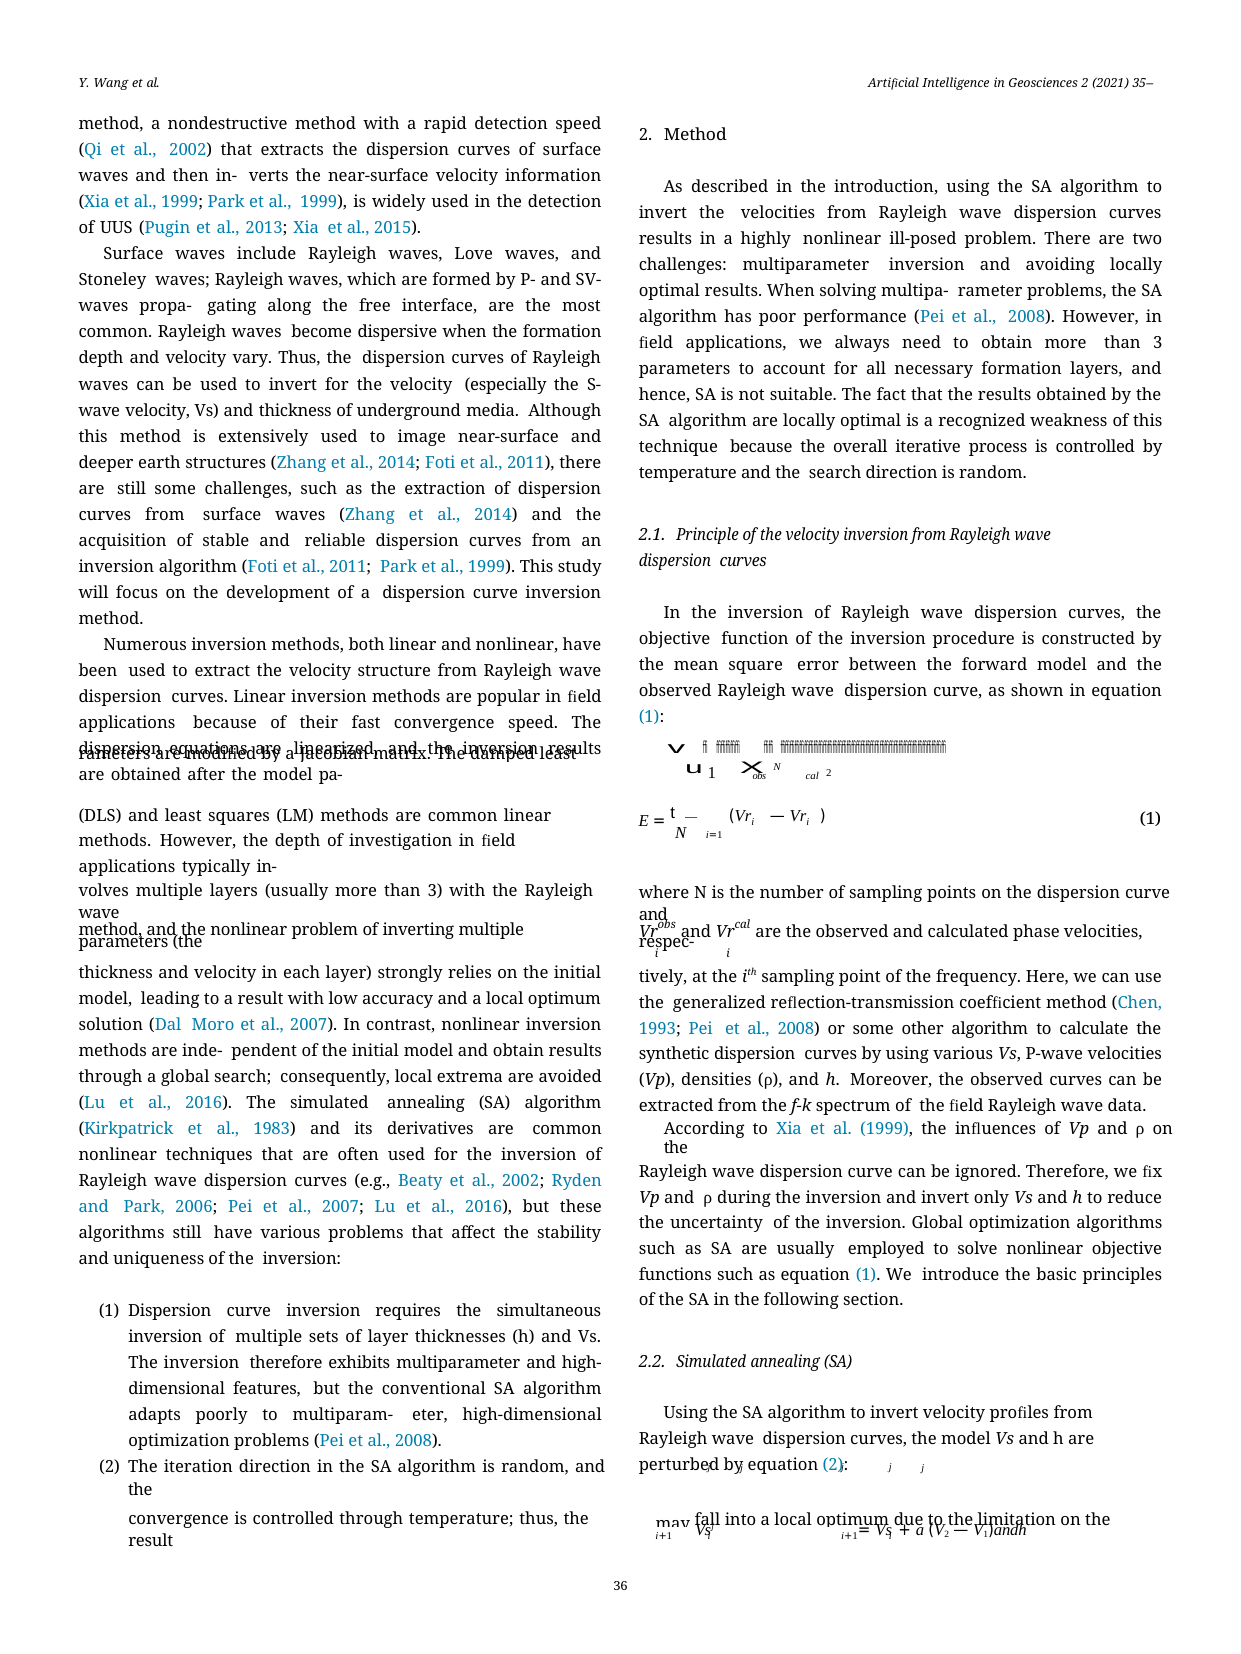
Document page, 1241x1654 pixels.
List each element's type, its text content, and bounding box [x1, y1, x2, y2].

text method, a nondestructive method with a rapid detection speed (Qi et al., 2002) that extracts the dispersion curves of surface waves and then in- verts the near-surface velocity information (Xia et al., 1999; Park et al., 1999), is widely used in the detection of UUS (Pugin et al., 2013; Xia et al., 2015). [78, 111, 601, 238]
text where N is the number of sampling points on the dispersion curve and [638, 880, 1173, 926]
picture [405, 456, 412, 465]
list Simulated annealing (SA) [638, 1350, 1173, 1373]
text Rayleigh wave dispersion curve can be ignored. Therefore, we fix Vp and ρ during the inversion and invert only Vs and h to reduce the uncertainty of the inversion. Global optimization algorithms such as SA are usually employed to solve nonlinear objective functions such as equation (1). We introduce the basic principles of the SA in the following section. [638, 1160, 1162, 1311]
picture [298, 459, 305, 467]
text Surface waves include Rayleigh waves, Love waves, and Stoneley waves; Rayleigh waves, which are formed by P- and SV-waves propa- gating along the free interface, are the most common. Rayleigh waves become dispersive when the formation depth and velocity vary. Thus, the dispersion curves of Rayleigh waves can be used to invert for the velocity (especially the S-wave velocity, Vs) and thickness of underground media. Although this method is extensively used to image near-surface and deeper earth structures (Zhang et al., 2014; Foti et al., 2011), there are still some challenges, such as the extraction of dispersion curves from surface waves (Zhang et al., 2014) and the acquisition of stable and reliable dispersion curves from an inversion algorithm (Foti et al., 2011; Park et al., 1999). This study will focus on the development of a dispersion curve inversion method. [78, 242, 601, 629]
list Principle of the velocity inversion from Rayleigh wave dispersion curves [638, 523, 1120, 571]
picture [289, 1203, 296, 1211]
text = Vs + a (V2 — V1)andh [858, 1520, 1173, 1539]
text In the inversion of Rayleigh wave dispersion curves, the objective function of the inversion procedure is constructed by the mean square error between the forward model and the observed Rayleigh wave dispersion curve, as shown in equation (1): [638, 600, 1162, 727]
text Vrobs and Vrcal are the observed and calculated phase velocities, respec- [638, 929, 1173, 949]
text convergence is controlled through temperature; thus, the result [128, 1506, 601, 1552]
picture [438, 511, 445, 519]
picture [793, 1125, 800, 1133]
picture [502, 509, 507, 517]
picture [748, 1025, 755, 1033]
text Using the SA algorithm to invert velocity profiles from Rayleigh wave dispersion curves, the model Vs and h are perturbed by equation (2): [638, 1401, 1162, 1476]
picture [403, 221, 410, 227]
list The iteration direction in the SA algorithm is random, and the [99, 1454, 606, 1500]
picture [101, 198, 108, 206]
text tively, at the ith sampling point of the frequency. Here, we can use the generalized reflection-transmission coefficient method (Chen, 1993; Pei et al., 2008) or some other algorithm to calculate the synthetic dispersion curves by using various Vs, P-wave velocities (Vp), densities (ρ), and h. Moreover, the observed curves can be extracted from the f-k spectrum of the field Rayleigh wave data. [638, 965, 1162, 1116]
text E = tN [638, 803, 696, 842]
picture [432, 1203, 439, 1211]
text As described in the introduction, using the SA algorithm to invert the velocities from Rayleigh wave dispersion curves results in a highly nonlinear ill-posed problem. There are two challenges: multiparameter inversion and avoiding locally optimal results. When solving multipa- rameter problems, the SA algorithm has poor performance (Pei et al., 2008). However, in field applications, we always need to obtain more than 3 parameters to account for all necessary formation layers, and hence, SA is not suitable. The fact that the results obtained by the SA algorithm are locally optimal is a recognized weakness of this technique because the overall iterative process is controlled by temperature and the search direction is random. [638, 174, 1162, 483]
text volves multiple layers (usually more than 3) with the Rayleigh wave [78, 878, 605, 923]
text (1) [1139, 806, 1173, 829]
text Vsj [695, 1520, 840, 1539]
list Dispersion curve inversion requires the simultaneous inversion of multiple sets of layer thicknesses (h) and Vs. The inversion therefore exhibits multiparameter and high-dimensional features, but the conventional SA algorithm adapts poorly to multiparam- eter, high-dimensional optimization problems (Pei et al., 2008). [99, 1298, 602, 1451]
text vuﬃ1ﬃﬃﬃﬃﬃXﬃﬃNﬃﬃﬃﬃﬃﬃﬃﬃﬃﬃﬃﬃﬃﬃﬃﬃﬃﬃﬃﬃﬃﬃﬃﬃﬃﬃﬃﬃﬃﬃﬃﬃﬃﬃﬃ [667, 732, 1173, 759]
text According to Xia et al. (1999), the influences of Vp and ρ on the [663, 1119, 1173, 1157]
picture [974, 313, 981, 321]
picture [351, 459, 358, 467]
text (DLS) and least squares (LM) methods are common linear methods. However, the depth of investigation in field applications typically in- [78, 803, 605, 877]
list Method [638, 123, 1173, 146]
text thickness and velocity in each layer) strongly relies on the initial model, leading to a result with low accuracy and a local optimum solution (Dal Moro et al., 2007). In contrast, nonlinear inversion methods are inde- pendent of the initial model and obtain results through a global search; consequently, local extrema are avoided (Lu et al., 2016). The simulated annealing (SA) algorithm (Kirkpatrick et al., 1983) and its derivatives are common nonlinear techniques that are often used for the inversion of Rayleigh wave dispersion curves (e.g., Beaty et al., 2002; Ryden and Park, 2006; Pei et al., 2007; Lu et al., 2016), but these algorithms still have various problems that affect the stability and uniqueness of the inversion: [78, 960, 602, 1269]
text method, and the nonlinear problem of inverting multiple parameters (the [78, 926, 605, 950]
text Numerous inversion methods, both linear and nonlinear, have been used to extract the velocity structure from Rayleigh wave dispersion curves. Linear inversion methods are popular in field applications because of their fast convergence speed. The dispersion equations are linearized, and the inversion results are obtained after the model pa- [78, 633, 601, 786]
text (Vri — Vri ) [728, 806, 829, 827]
